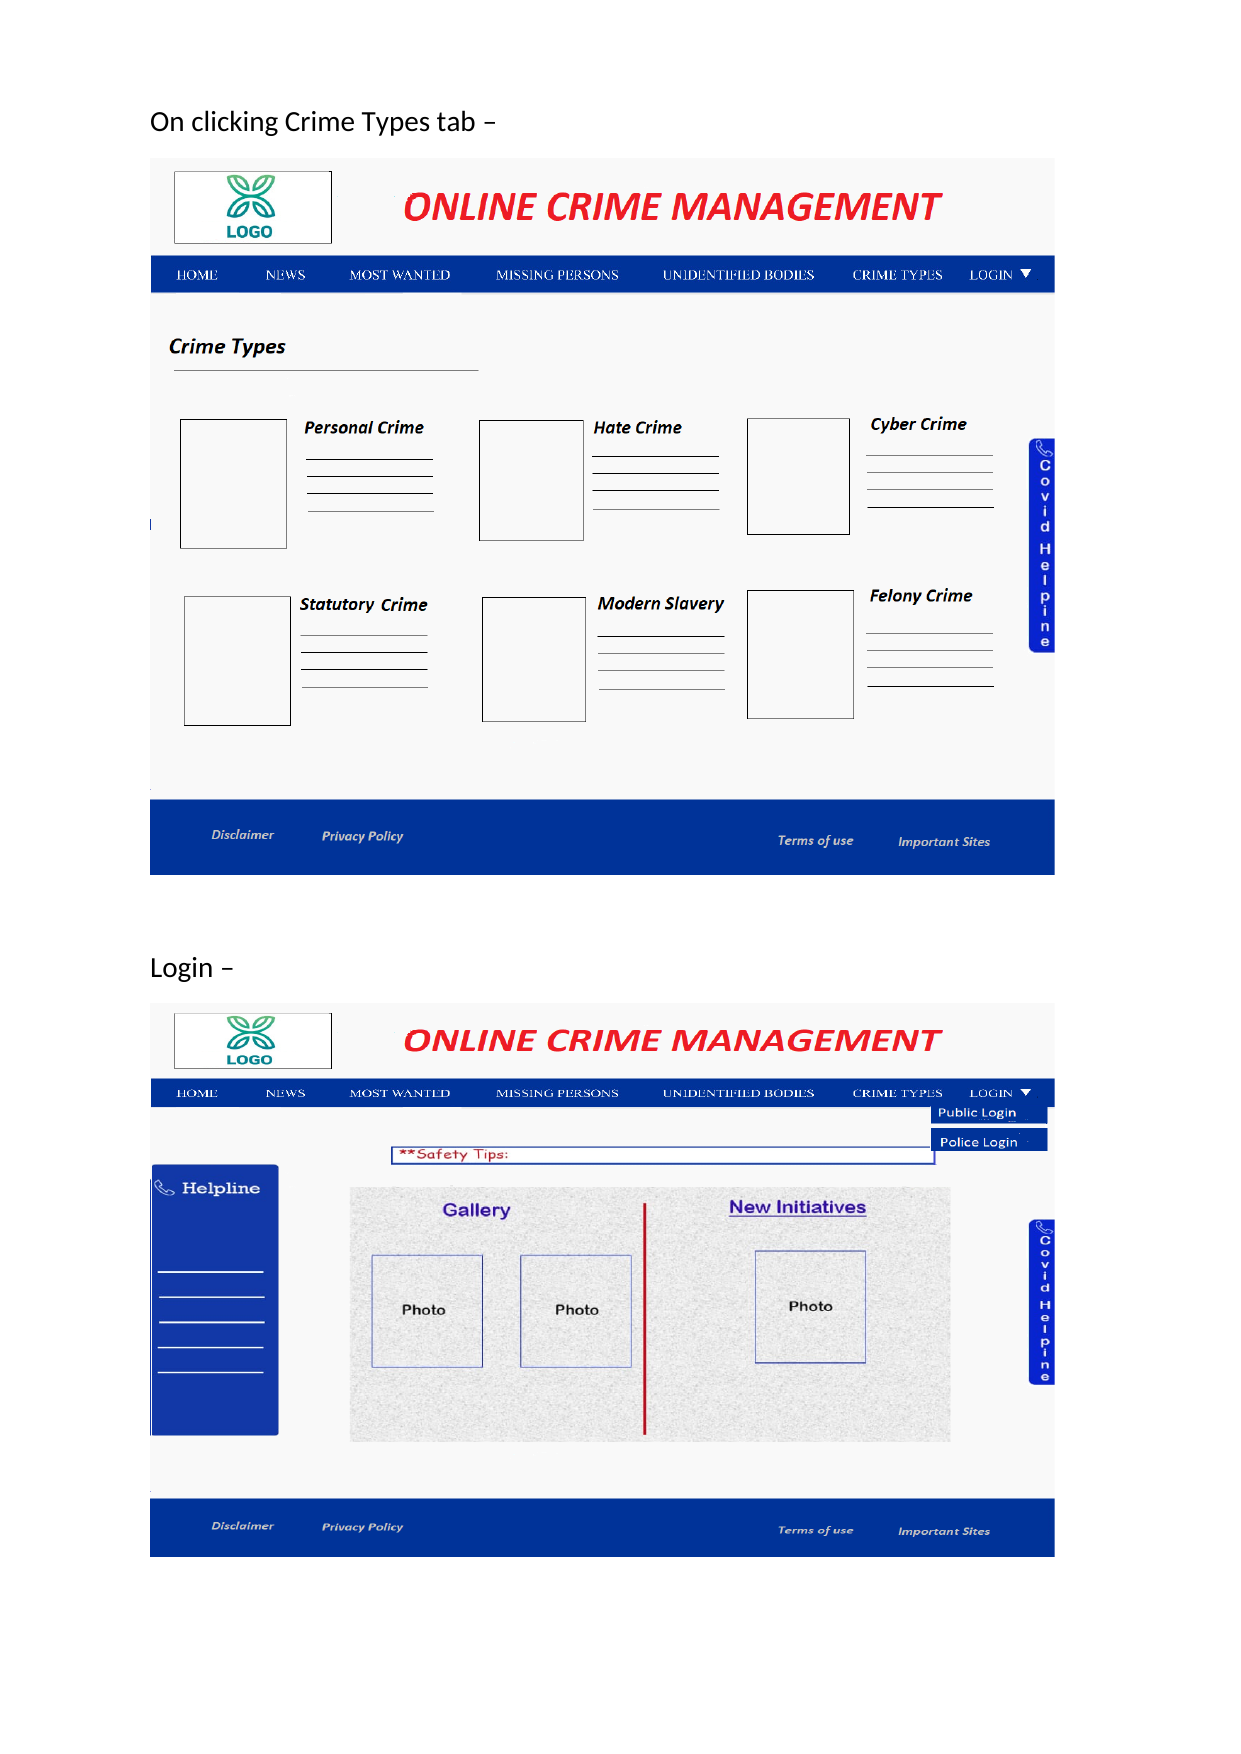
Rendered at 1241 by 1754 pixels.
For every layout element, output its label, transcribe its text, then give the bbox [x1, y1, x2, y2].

picture [150, 1003, 1055, 1557]
text On clicking Crime Types tab – [150, 103, 1090, 139]
text Login – [150, 949, 1090, 984]
picture [150, 158, 1055, 875]
